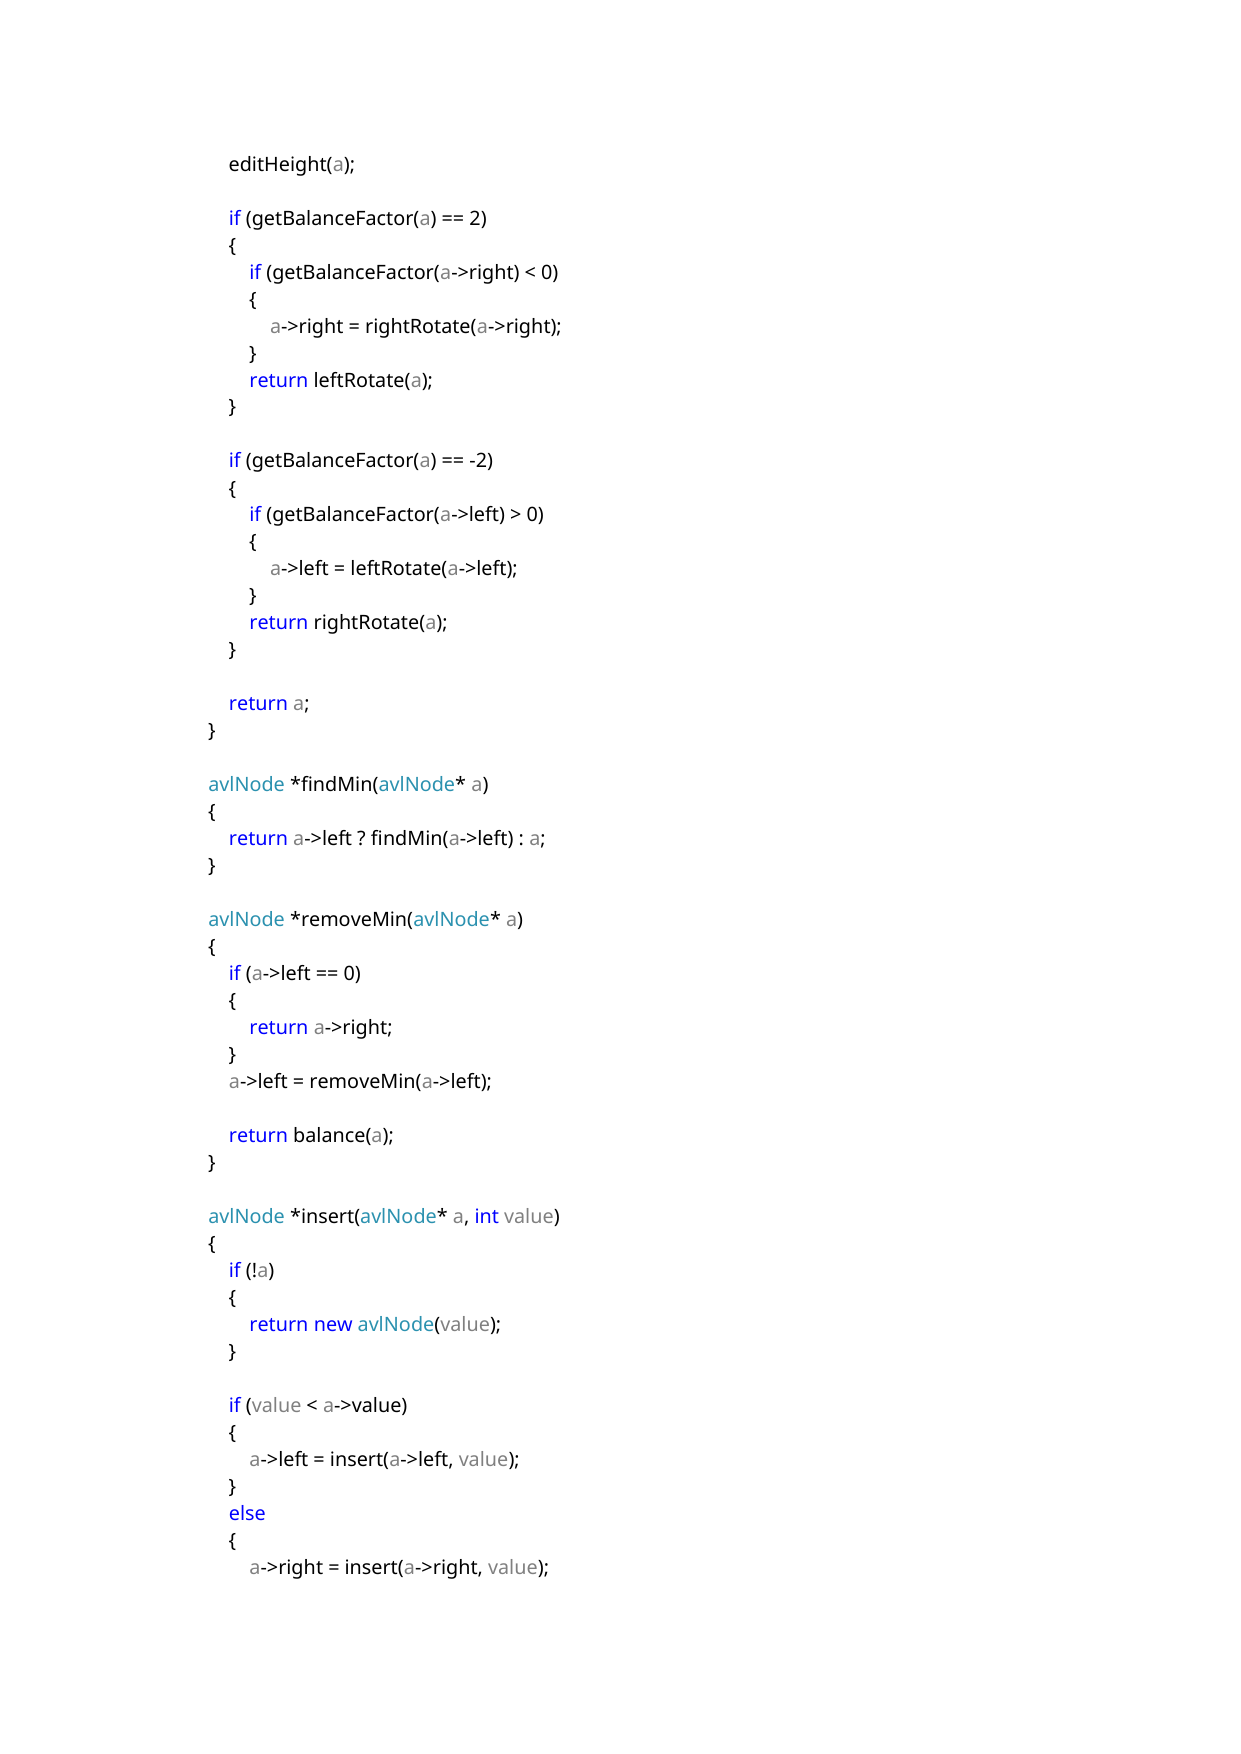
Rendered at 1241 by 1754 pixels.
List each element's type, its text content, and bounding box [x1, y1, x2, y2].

text } [187, 1148, 1053, 1175]
text } [187, 717, 1053, 743]
text { [187, 797, 1053, 824]
text return a->right; [187, 1013, 1053, 1040]
text a->right = insert(a->right, value); [187, 1553, 1053, 1580]
text } [187, 339, 1053, 366]
text { [187, 1526, 1053, 1553]
text a->left = insert(a->left, value); [187, 1445, 1053, 1472]
text { [187, 1418, 1053, 1445]
text { [187, 1229, 1053, 1256]
text if (a->left == 0) [187, 959, 1053, 986]
text { [187, 231, 1053, 258]
text } [187, 393, 1053, 420]
text if (getBalanceFactor(a) == -2) [187, 447, 1053, 474]
text return balance(a); [187, 1121, 1053, 1148]
text { [187, 932, 1053, 959]
text if (getBalanceFactor(a->left) > 0) [187, 501, 1053, 528]
text } [187, 582, 1053, 609]
text return new avlNode(value); [187, 1310, 1053, 1337]
text } [187, 636, 1053, 663]
text if (getBalanceFactor(a->right) < 0) [187, 258, 1053, 285]
text return a->left ? findMin(a->left) : a; [187, 824, 1053, 851]
text { [187, 986, 1053, 1013]
text } [187, 1472, 1053, 1499]
text { [187, 1283, 1053, 1310]
text a->left = removeMin(a->left); [187, 1067, 1053, 1094]
text avlNode *insert(avlNode* a, int value) [187, 1202, 1053, 1229]
text return a; [187, 689, 1053, 717]
text { [187, 285, 1053, 312]
text avlNode *removeMin(avlNode* a) [187, 905, 1053, 932]
text if (!a) [187, 1256, 1053, 1283]
text a->right = rightRotate(a->right); [187, 312, 1053, 339]
text return rightRotate(a); [187, 609, 1053, 636]
text avlNode *findMin(avlNode* a) [187, 771, 1053, 797]
text if (getBalanceFactor(a) == 2) [187, 204, 1053, 231]
text { [187, 474, 1053, 501]
text } [187, 1337, 1053, 1364]
text } [187, 1040, 1053, 1067]
text { [187, 528, 1053, 555]
text editHeight(a); [187, 150, 1053, 177]
text } [187, 851, 1053, 878]
text a->left = leftRotate(a->left); [187, 555, 1053, 582]
text else [187, 1499, 1053, 1526]
text return leftRotate(a); [187, 366, 1053, 393]
text if (value < a->value) [187, 1391, 1053, 1418]
